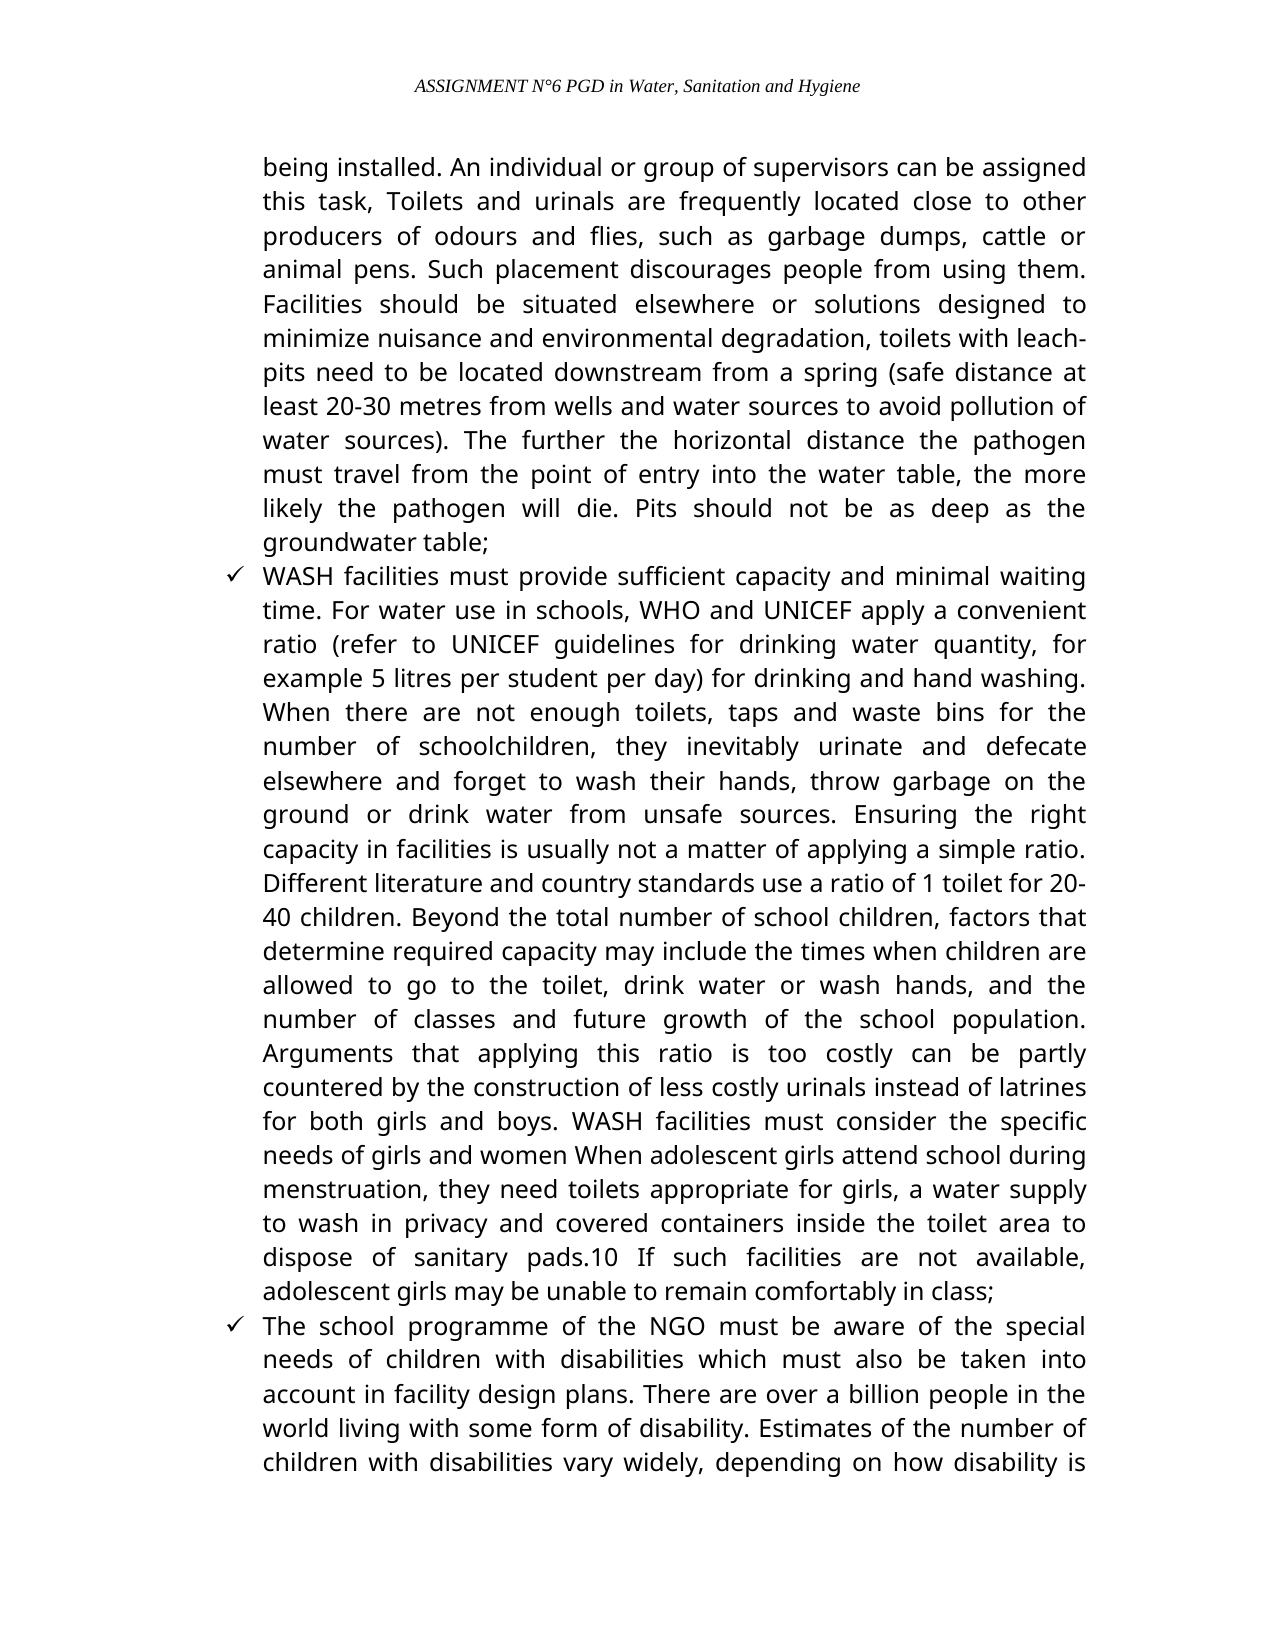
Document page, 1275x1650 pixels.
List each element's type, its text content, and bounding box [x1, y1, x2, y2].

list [225, 1308, 1087, 1478]
list WASH facilities must provide sufficient capacity and minimal waiting time. For water use in schools, WHO and UNICEF apply a convenient ratio (refer to UNICEF guidelines for drinking water quantity, for example 5 litres per student per day) for drinking and hand washing. When there are not enough toilets, taps and waste bins for the number of schoolchildren, they inevitably urinate and defecate elsewhere and forget to wash their hands, throw garbage on the ground or drink water from unsafe sources. Ensuring the right capacity in facilities is usually not a matter of applying a simple ratio. Different literature and country standards use a ratio of 1 toilet for 20-40 children. Beyond the total number of school children, factors that determine required capacity may include the times when children are allowed to go to the toilet, drink water or wash hands, and the number of classes and future growth of the school population. Arguments that applying this ratio is too costly can be partly countered by the construction of less costly urinals instead of latrines for both girls and boys. WASH facilities must consider the specific needs of girls and women When adolescent girls attend school during menstruation, they need toilets appropriate for girls, a water supply to wash in privacy and covered containers inside the toilet area to dispose of sanitary pads.10 If such facilities are not available, adolescent girls may be unable to remain comfortably in class; [225, 559, 1087, 1308]
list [225, 150, 1087, 559]
